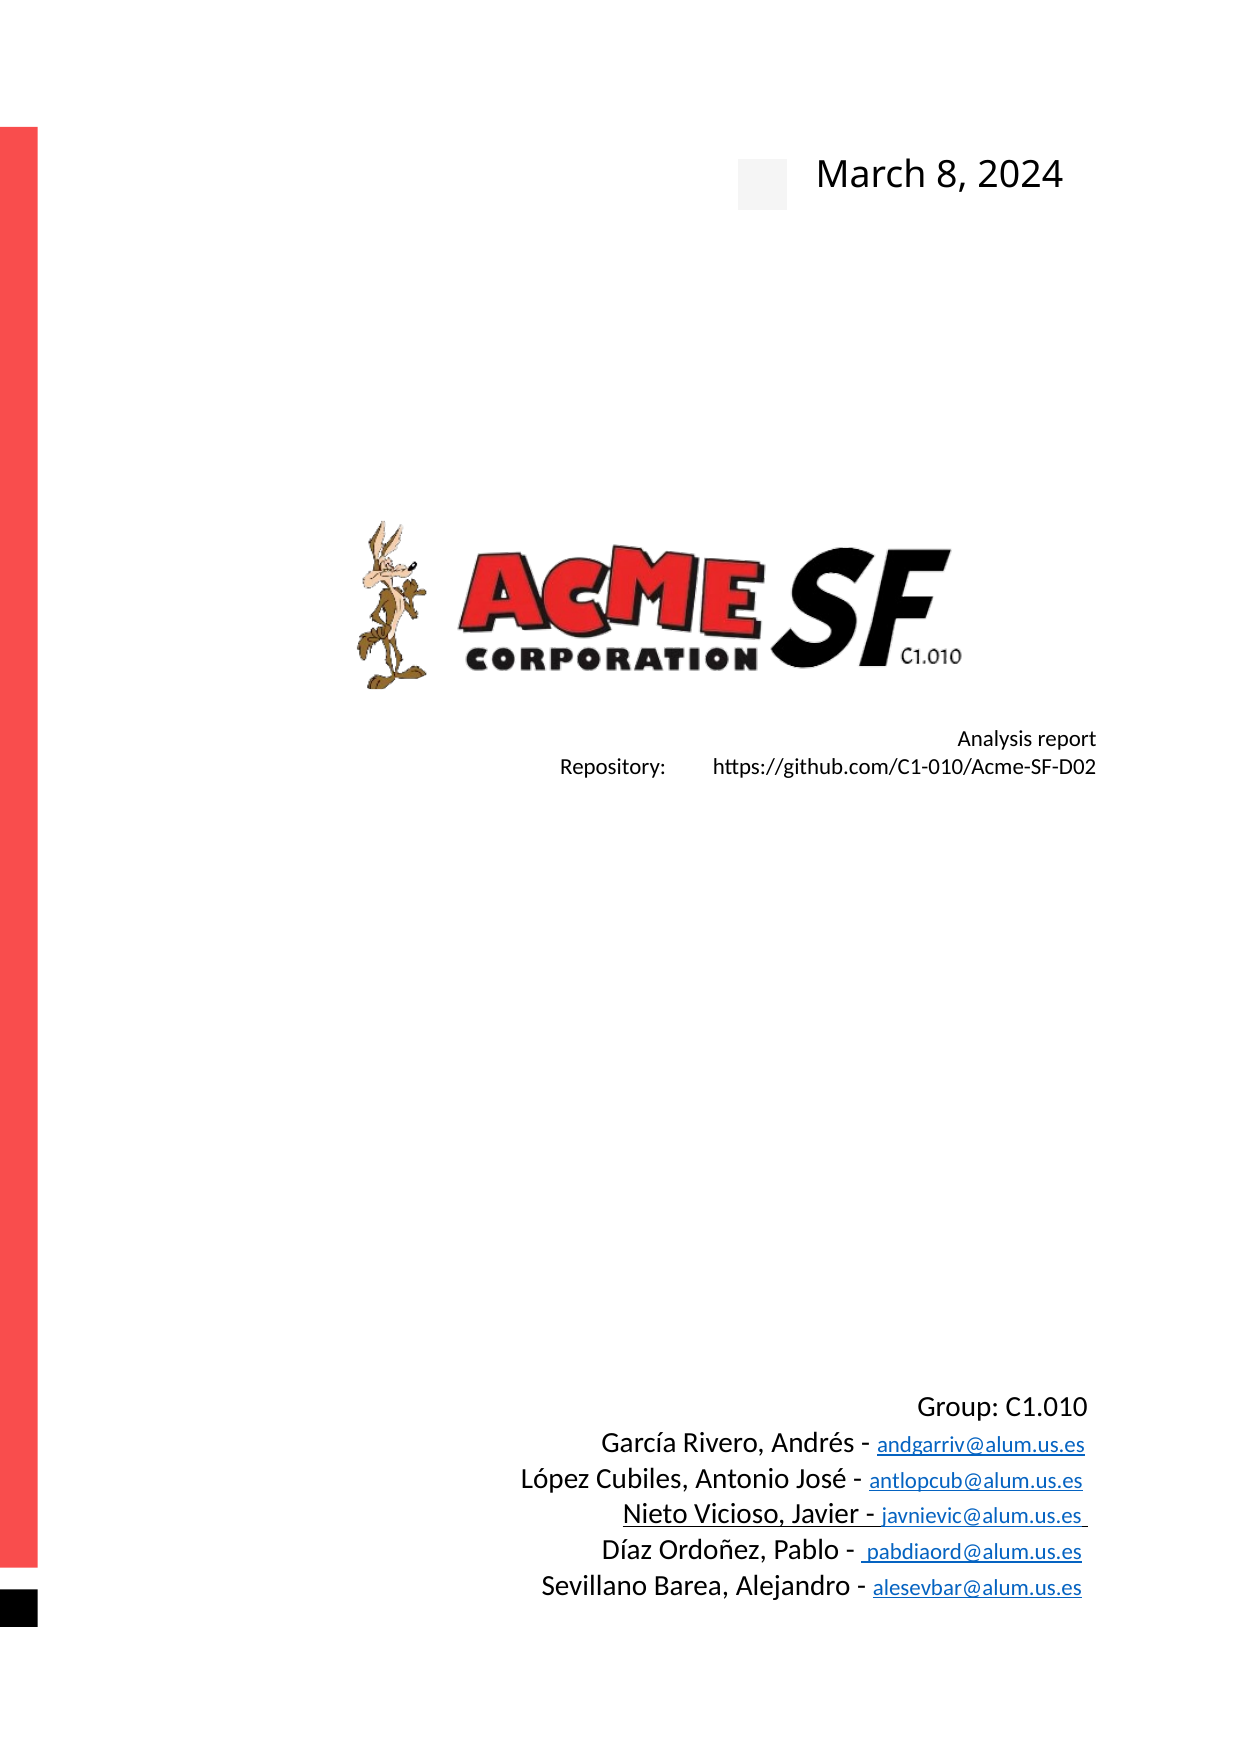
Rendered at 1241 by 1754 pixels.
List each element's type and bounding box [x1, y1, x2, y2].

picture [349, 520, 969, 690]
